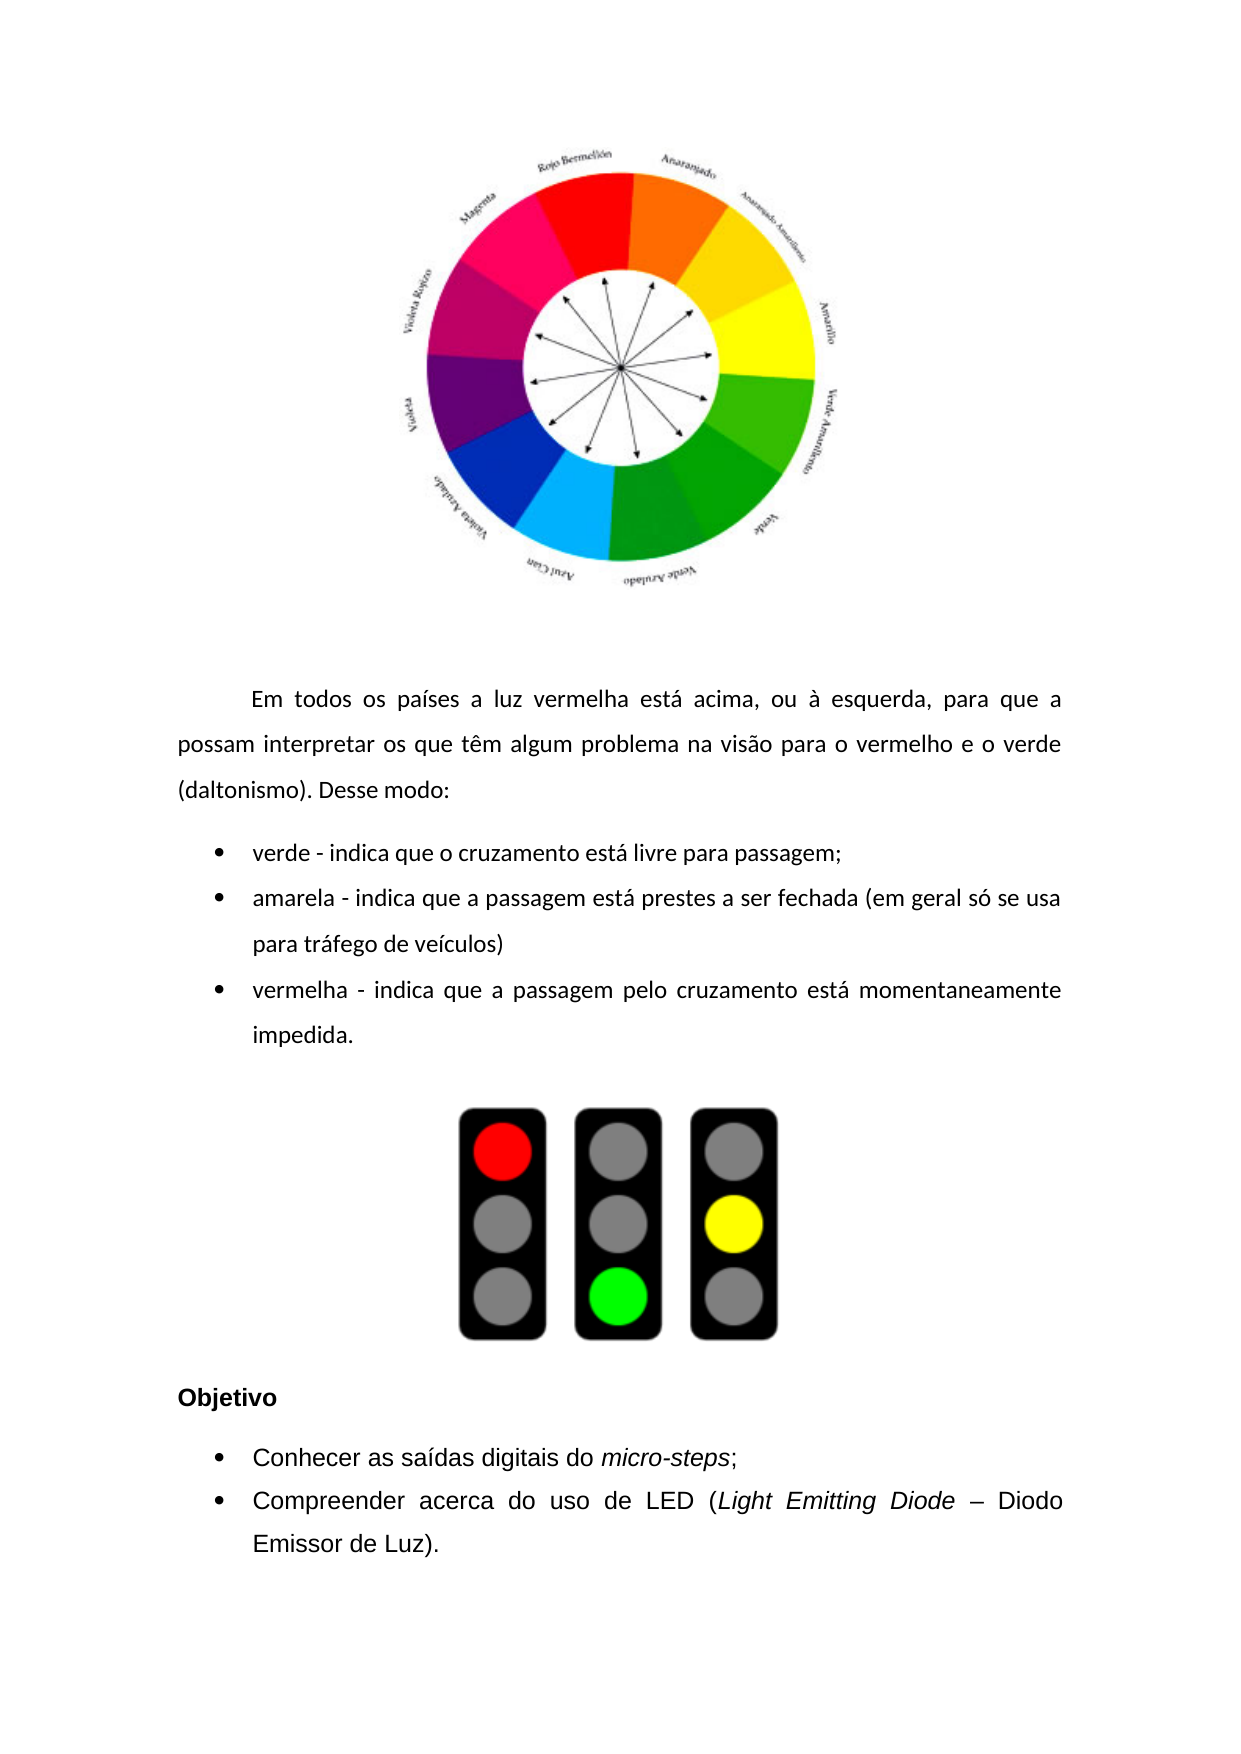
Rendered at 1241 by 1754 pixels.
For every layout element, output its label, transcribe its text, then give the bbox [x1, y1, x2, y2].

list Compreender acerca do uso de LED (Light Emitting Diode – Diodo Emissor de Luz). [215, 1486, 1063, 1558]
text Objetivo [177, 1383, 1063, 1412]
picture [432, 1082, 808, 1353]
text Em todos os países a luz vermelha está acima, ou à esquerda, para que a possam interpretar os que têm algum problema na visão para o vermelho e o verde (daltonismo). Desse modo: [177, 683, 1063, 805]
list verde - indica que o cruzamento está livre para passagem; [215, 837, 1063, 867]
picture [399, 147, 842, 590]
list amarela - indica que a passagem está prestes a ser fechada (em geral só se usa para tráfego de veículos) [215, 882, 1063, 959]
list vermelha - indica que a passagem pelo cruzamento está momentaneamente impedida. [215, 974, 1063, 1050]
list Conhecer as saídas digitais do micro-steps; [215, 1443, 1063, 1472]
